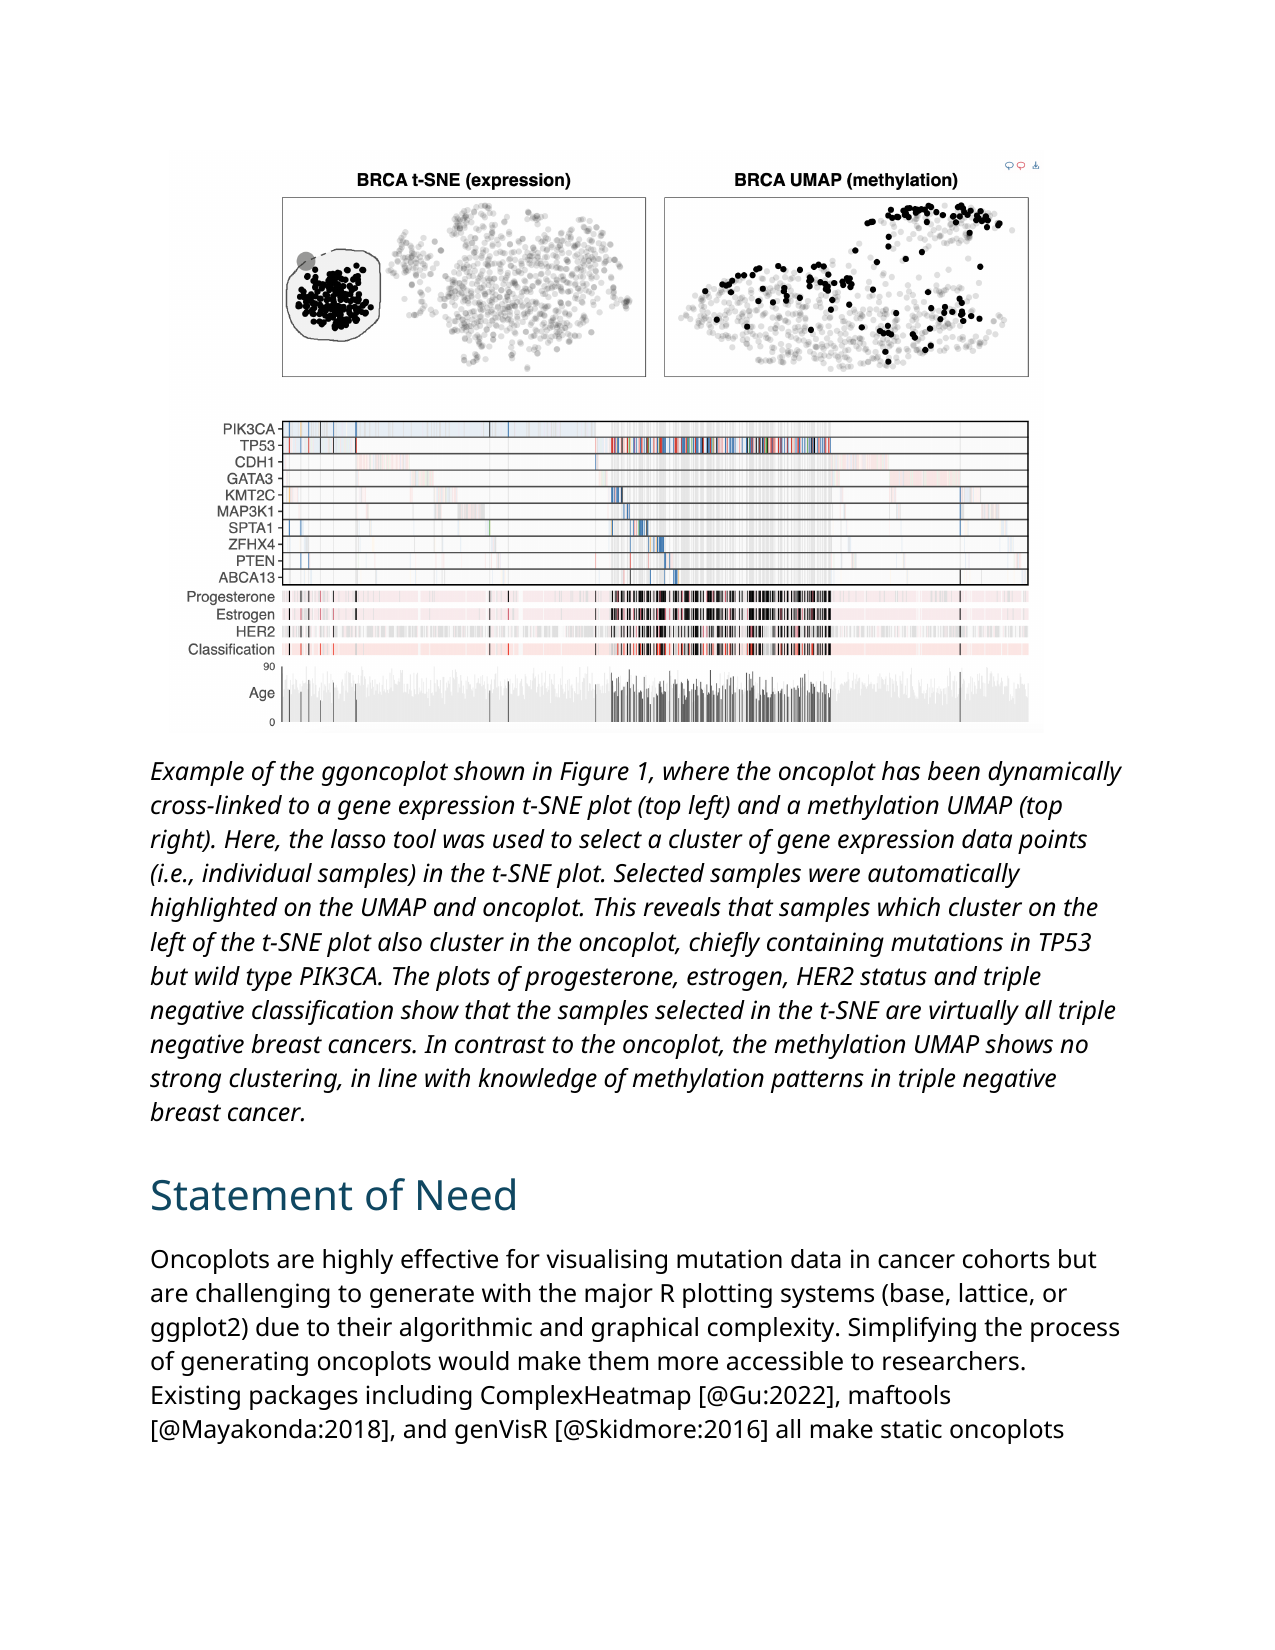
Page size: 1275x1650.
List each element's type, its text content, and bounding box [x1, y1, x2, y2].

subtitle Statement of Need [150, 1166, 1125, 1223]
picture [168, 150, 1044, 733]
text Example of the ggoncoplot shown in Figure 1, where the oncoplot has been dynamically cross-linked to a gene expression t-SNE plot (top left) and a methylation UMAP (top right). Here, the lasso tool was used to select a cluster of gene expression data points (i.e., individual samples) in the t-SNE plot. Selected samples were automatically highlighted on the UMAP and oncoplot. This reveals that samples which cluster on the left of the t-SNE plot also cluster in the oncoplot, chiefly containing mutations in TP53 but wild type PIK3CA. The plots of progesterone, estrogen, HER2 status and triple negative classification show that the samples selected in the t-SNE are virtually all triple negative breast cancers. In contrast to the oncoplot, the methylation UMAP shows no strong clustering, in line with knowledge of methylation patterns in triple negative breast cancer. [150, 754, 1125, 1128]
